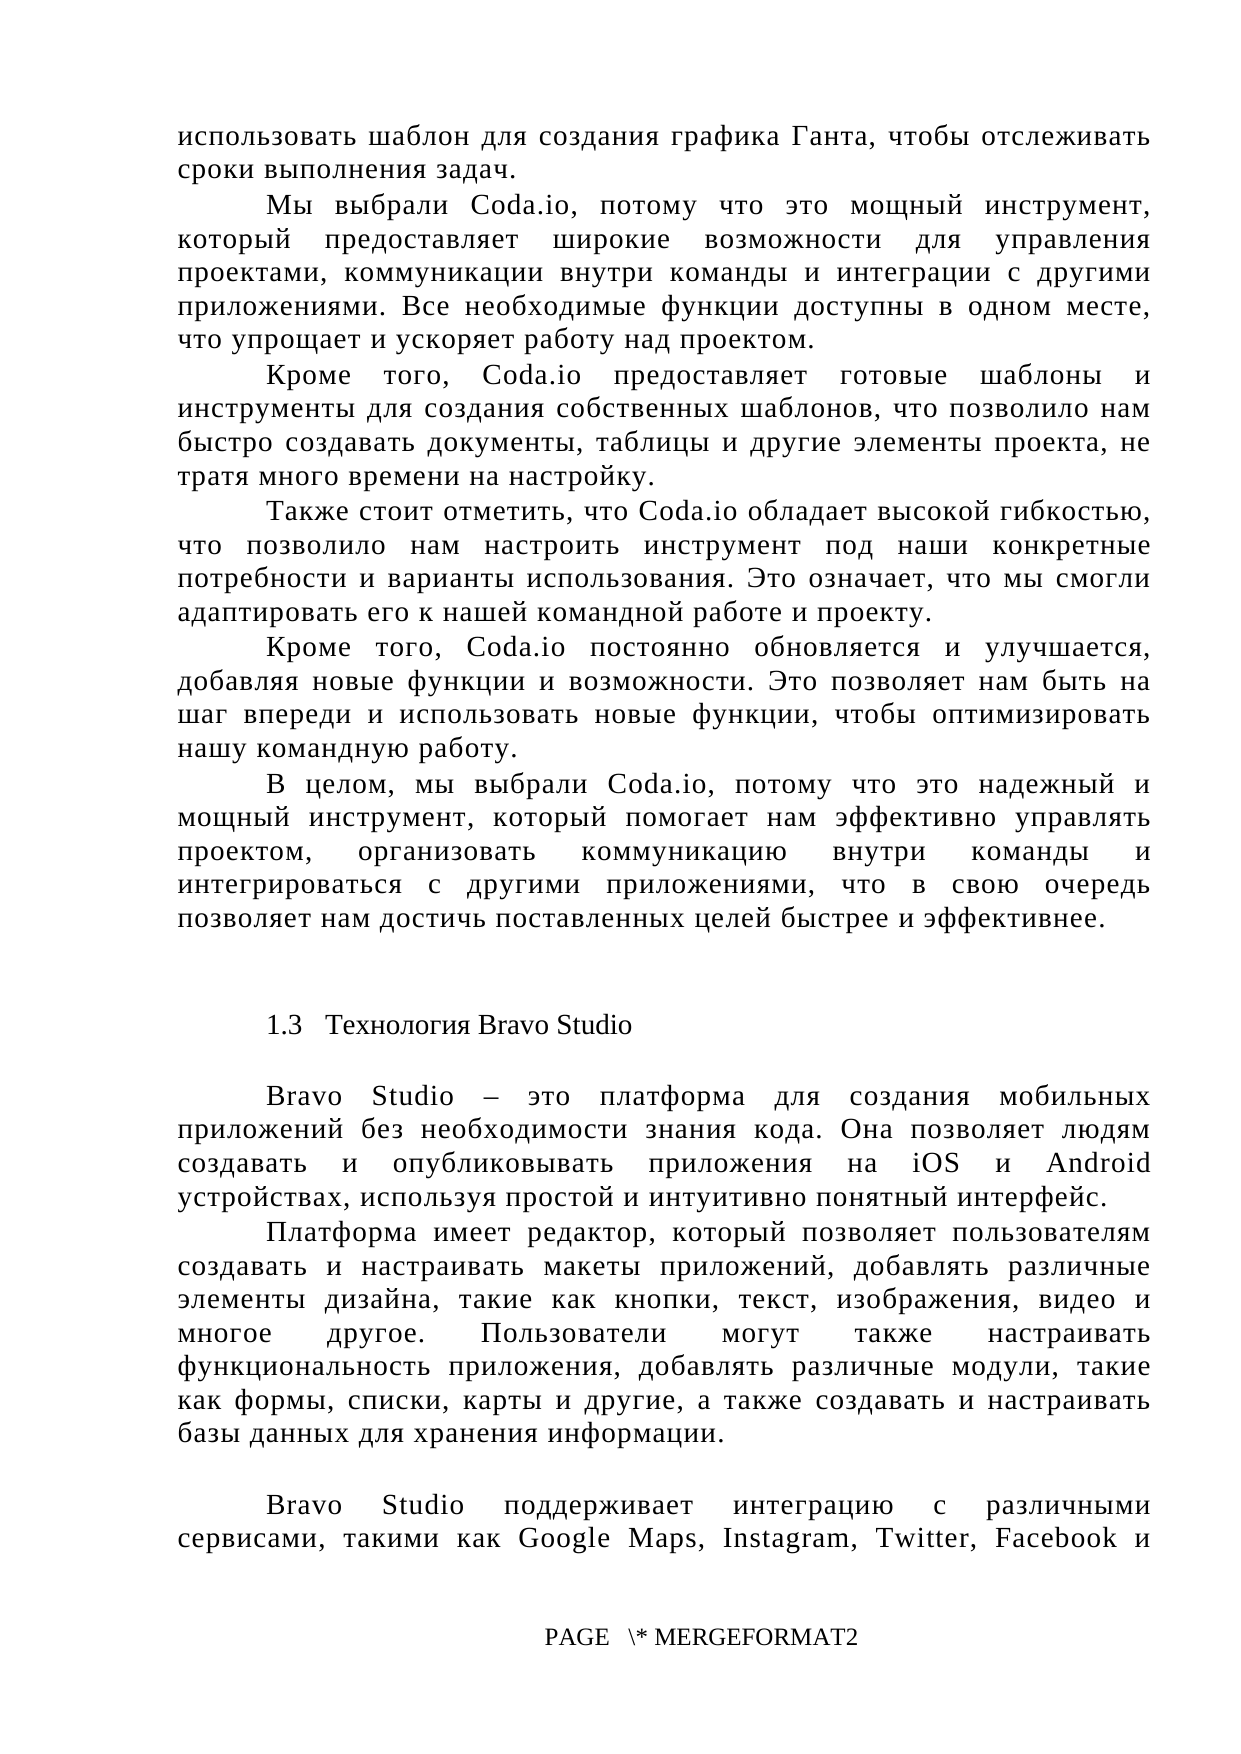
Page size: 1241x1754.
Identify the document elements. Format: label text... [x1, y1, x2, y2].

text Кроме того, Coda.io предоставляет готовые шаблоны и инструменты для создания собственных шаблонов, что позволило нам быстро создавать документы, таблицы и другие элементы проекта, не тратя много времени на настройку. [177, 357, 1152, 491]
text Кроме того, Coda.io постоянно обновляется и улучшается, добавляя новые функции и возможности. Это позволяет нам быть на шаг впереди и использовать новые функции, чтобы оптимизировать нашу командную работу. [177, 629, 1152, 764]
text В целом, мы выбрали Coda.io, потому что это надежный и мощный инструмент, который помогает нам эффективно управлять проектом, организовать коммуникацию внутри команды и интегрироваться с другими приложениями, что в свою очередь позволяет нам достичь поставленных целей быстрее и эффективнее. [177, 766, 1152, 933]
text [177, 1487, 1152, 1554]
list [177, 118, 1152, 185]
text Также стоит отметить, что Coda.io обладает высокой гибкостью, что позволило нам настроить инструмент под наши конкретные потребности и варианты использования. Это означает, что мы смогли адаптировать его к нашей командной работе и проекту. [177, 493, 1152, 627]
text Мы выбрали Coda.io, потому что это мощный инструмент, который предоставляет широкие возможности для управления проектами, коммуникации внутри команды и интеграции с другими приложениями. Все необходимые функции доступны в одном месте, что упрощает и ускоряет работу над проектом. [177, 187, 1152, 355]
subtitle 1.3 Технология Bravo Studio [177, 1007, 1152, 1040]
text Платформа имеет редактор, который позволяет пользователям создавать и настраивать макеты приложений, добавлять различные элементы дизайна, такие как кнопки, текст, изображения, видео и многое другое. Пользователи могут также настраивать функциональность приложения, добавлять различные модули, такие как формы, списки, карты и другие, а также создавать и настраивать базы данных для хранения информации. [177, 1214, 1152, 1449]
text Bravo Studio – это платформа для создания мобильных приложений без необходимости знания кода. Она позволяет людям создавать и опубликовывать приложения на iOS и Android устройствах, используя простой и интуитивно понятный интерфейс. [177, 1078, 1152, 1212]
